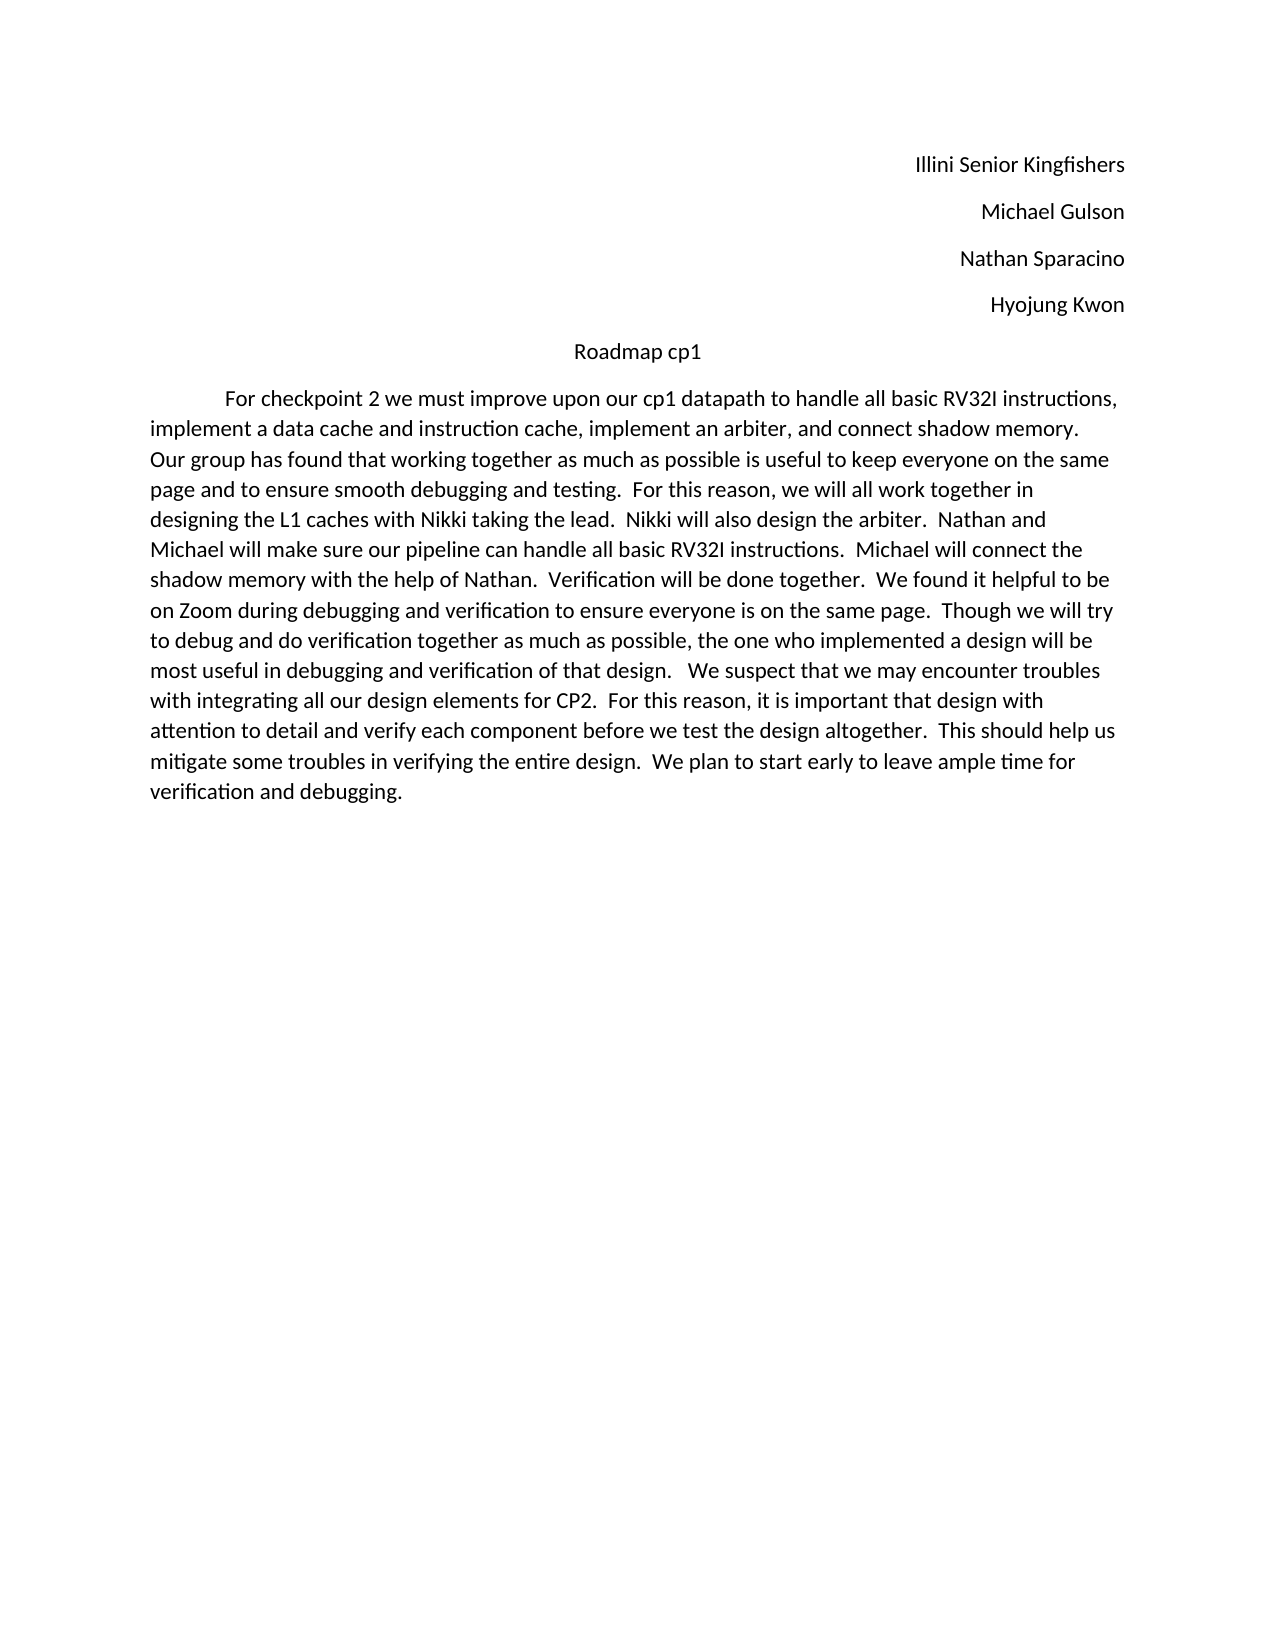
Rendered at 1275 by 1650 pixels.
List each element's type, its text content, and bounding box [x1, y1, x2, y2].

text Illini Senior Kingfishers [150, 150, 1125, 178]
text Nathan Sparacino [150, 244, 1125, 272]
text Roadmap cp1 [150, 337, 1125, 366]
text Hyojung Kwon [150, 291, 1125, 319]
text Michael Gulson [150, 197, 1125, 225]
text For checkpoint 2 we must improve upon our cp1 datapath to handle all basic RV32I instructions, implement a data cache and instruction cache, implement an arbiter, and connect shadow memory. Our group has found that working together as much as possible is useful to keep everyone on the same page and to ensure smooth debugging and testing. For this reason, we will all work together in designing the L1 caches with Nikki taking the lead. Nikki will also design the arbiter. Nathan and Michael will make sure our pipeline can handle all basic RV32I instructions. Michael will connect the shadow memory with the help of Nathan. Verification will be done together. We found it helpful to be on Zoom during debugging and verification to ensure everyone is on the same page. Though we will try to debug and do verification together as much as possible, the one who implemented a design will be most useful in debugging and verification of that design. We suspect that we may encounter troubles with integrating all our design elements for CP2. For this reason, it is important that design with attention to detail and verify each component before we test the design altogether. This should help us mitigate some troubles in verifying the entire design. We plan to start early to leave ample time for verification and debugging. [150, 384, 1125, 805]
